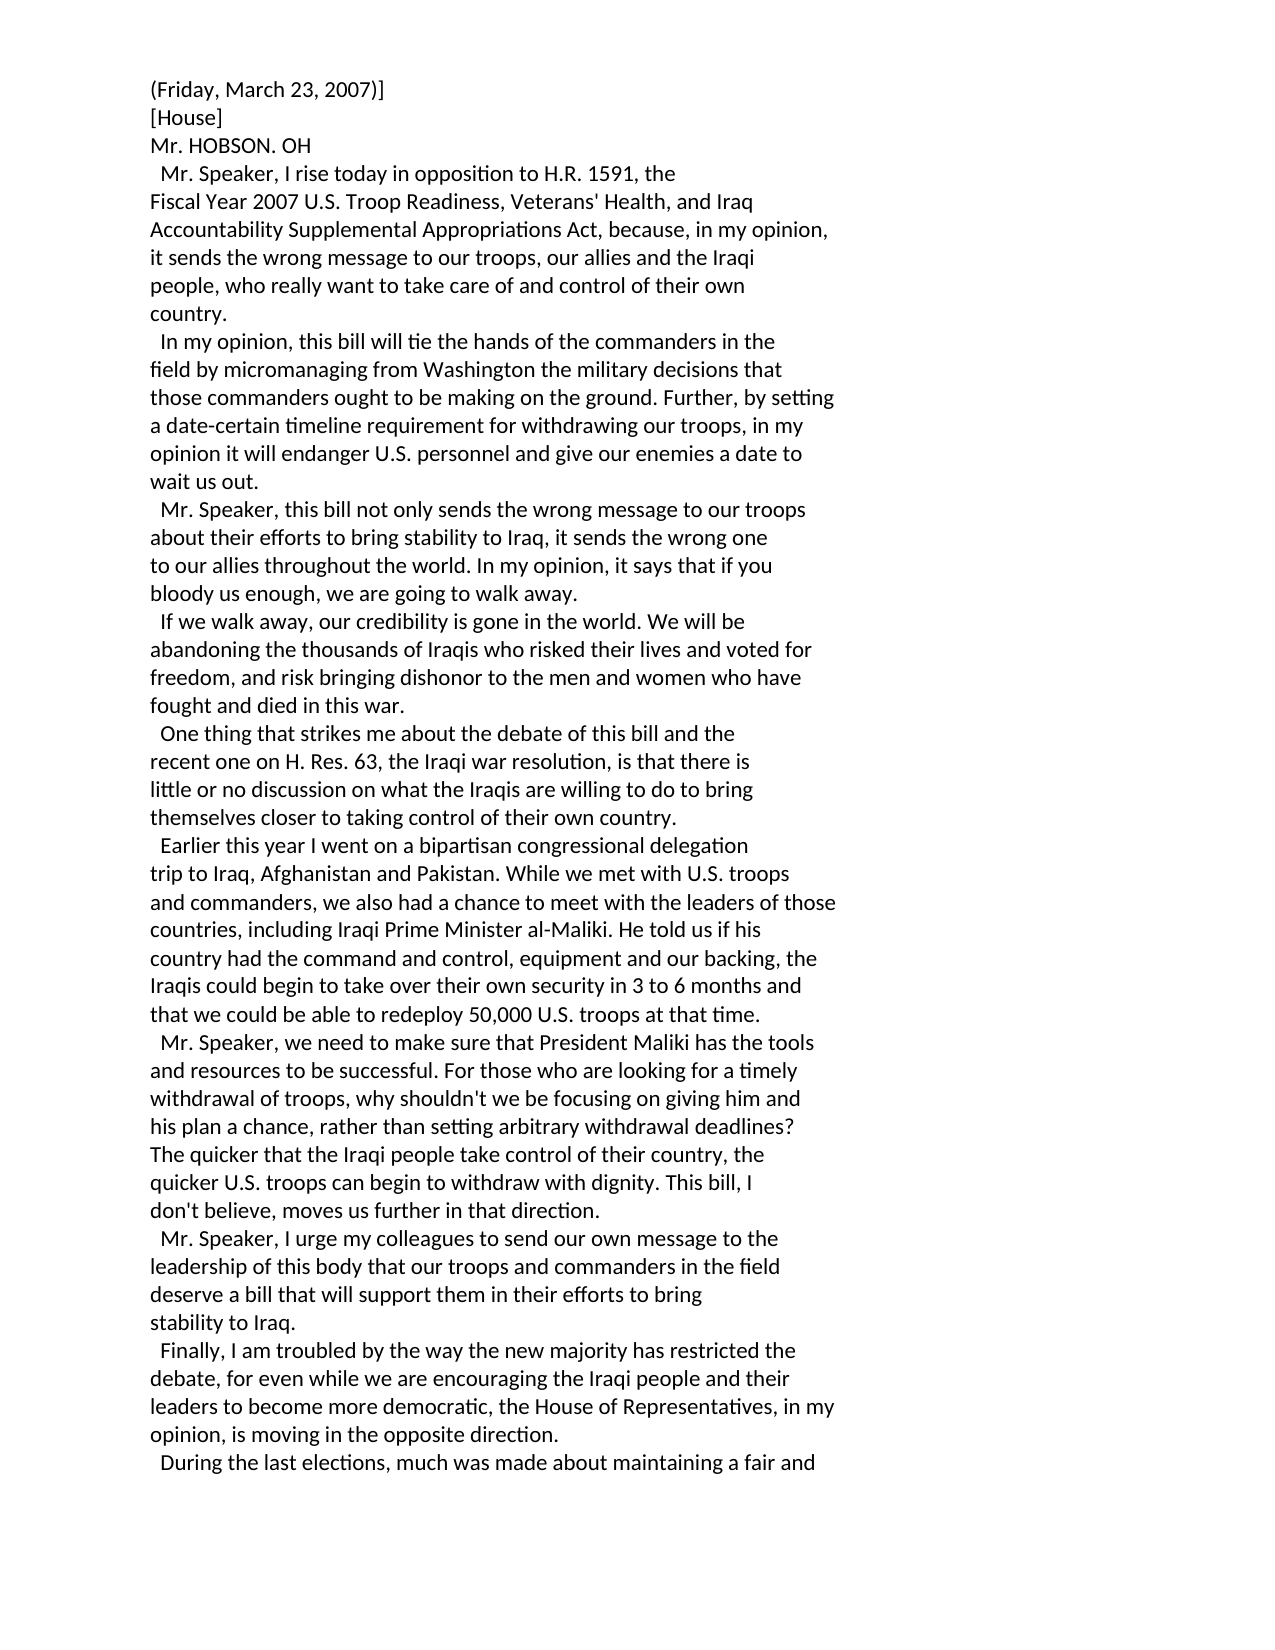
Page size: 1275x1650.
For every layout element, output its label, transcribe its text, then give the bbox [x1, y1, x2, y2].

text fought and died in this war. [150, 691, 1125, 719]
text field by micromanaging from Washington the military decisions that [150, 355, 1125, 383]
text trip to Iraq, Afghanistan and Pakistan. While we met with U.S. troops [150, 859, 1125, 888]
text wait us out. [150, 467, 1125, 495]
text don't believe, moves us further in that direction. [150, 1196, 1125, 1224]
text debate, for even while we are encouraging the Iraqi people and their [150, 1364, 1125, 1392]
text Finally, I am troubled by the way the new majority has restricted the [150, 1336, 1125, 1364]
text it sends the wrong message to our troops, our allies and the Iraqi [150, 243, 1125, 271]
text a date-certain timeline requirement for withdrawing our troops, in my [150, 411, 1125, 439]
text Iraqis could begin to take over their own security in 3 to 6 months and [150, 972, 1125, 1000]
text In my opinion, this bill will tie the hands of the commanders in the [150, 327, 1125, 355]
text withdrawal of troops, why shouldn't we be focusing on giving him and [150, 1084, 1125, 1112]
text During the last elections, much was made about maintaining a fair and [150, 1448, 1125, 1476]
text themselves closer to taking control of their own country. [150, 803, 1125, 832]
text and resources to be successful. For those who are looking for a timely [150, 1056, 1125, 1084]
text leadership of this body that our troops and commanders in the field [150, 1252, 1125, 1280]
text Mr. Speaker, we need to make sure that President Maliki has the tools [150, 1028, 1125, 1056]
text freedom, and risk bringing dishonor to the men and women who have [150, 663, 1125, 691]
text countries, including Iraqi Prime Minister al-Maliki. He told us if his [150, 916, 1125, 944]
text recent one on H. Res. 63, the Iraqi war resolution, is that there is [150, 747, 1125, 776]
text opinion it will endanger U.S. personnel and give our enemies a date to [150, 439, 1125, 467]
text deserve a bill that will support them in their efforts to bring [150, 1280, 1125, 1308]
text and commanders, we also had a chance to meet with the leaders of those [150, 888, 1125, 916]
text Earlier this year I went on a bipartisan congressional delegation [150, 832, 1125, 859]
text people, who really want to take care of and control of their own [150, 271, 1125, 299]
text little or no discussion on what the Iraqis are willing to do to bring [150, 776, 1125, 803]
text Mr. Speaker, this bill not only sends the wrong message to our troops [150, 495, 1125, 523]
text If we walk away, our credibility is gone in the world. We will be [150, 607, 1125, 635]
text Fiscal Year 2007 U.S. Troop Readiness, Veterans' Health, and Iraq [150, 187, 1125, 215]
text to our allies throughout the world. In my opinion, it says that if you [150, 551, 1125, 579]
text quicker U.S. troops can begin to withdraw with dignity. This bill, I [150, 1168, 1125, 1196]
text stability to Iraq. [150, 1308, 1125, 1336]
text country. [150, 299, 1125, 327]
text abandoning the thousands of Iraqis who risked their lives and voted for [150, 635, 1125, 663]
text Mr. Speaker, I rise today in opposition to H.R. 1591, the [150, 159, 1125, 187]
text Mr. Speaker, I urge my colleagues to send our own message to the [150, 1224, 1125, 1252]
text opinion, is moving in the opposite direction. [150, 1420, 1125, 1448]
text Accountability Supplemental Appropriations Act, because, in my opinion, [150, 215, 1125, 243]
text that we could be able to redeploy 50,000 U.S. troops at that time. [150, 1000, 1125, 1028]
text country had the command and control, equipment and our backing, the [150, 944, 1125, 972]
text his plan a chance, rather than setting arbitrary withdrawal deadlines? [150, 1112, 1125, 1140]
text those commanders ought to be making on the ground. Further, by setting [150, 383, 1125, 411]
text One thing that strikes me about the debate of this bill and the [150, 719, 1125, 747]
text about their efforts to bring stability to Iraq, it sends the wrong one [150, 523, 1125, 551]
text bloody us enough, we are going to walk away. [150, 579, 1125, 607]
text The quicker that the Iraqi people take control of their country, the [150, 1140, 1125, 1168]
text leaders to become more democratic, the House of Representatives, in my [150, 1392, 1125, 1420]
